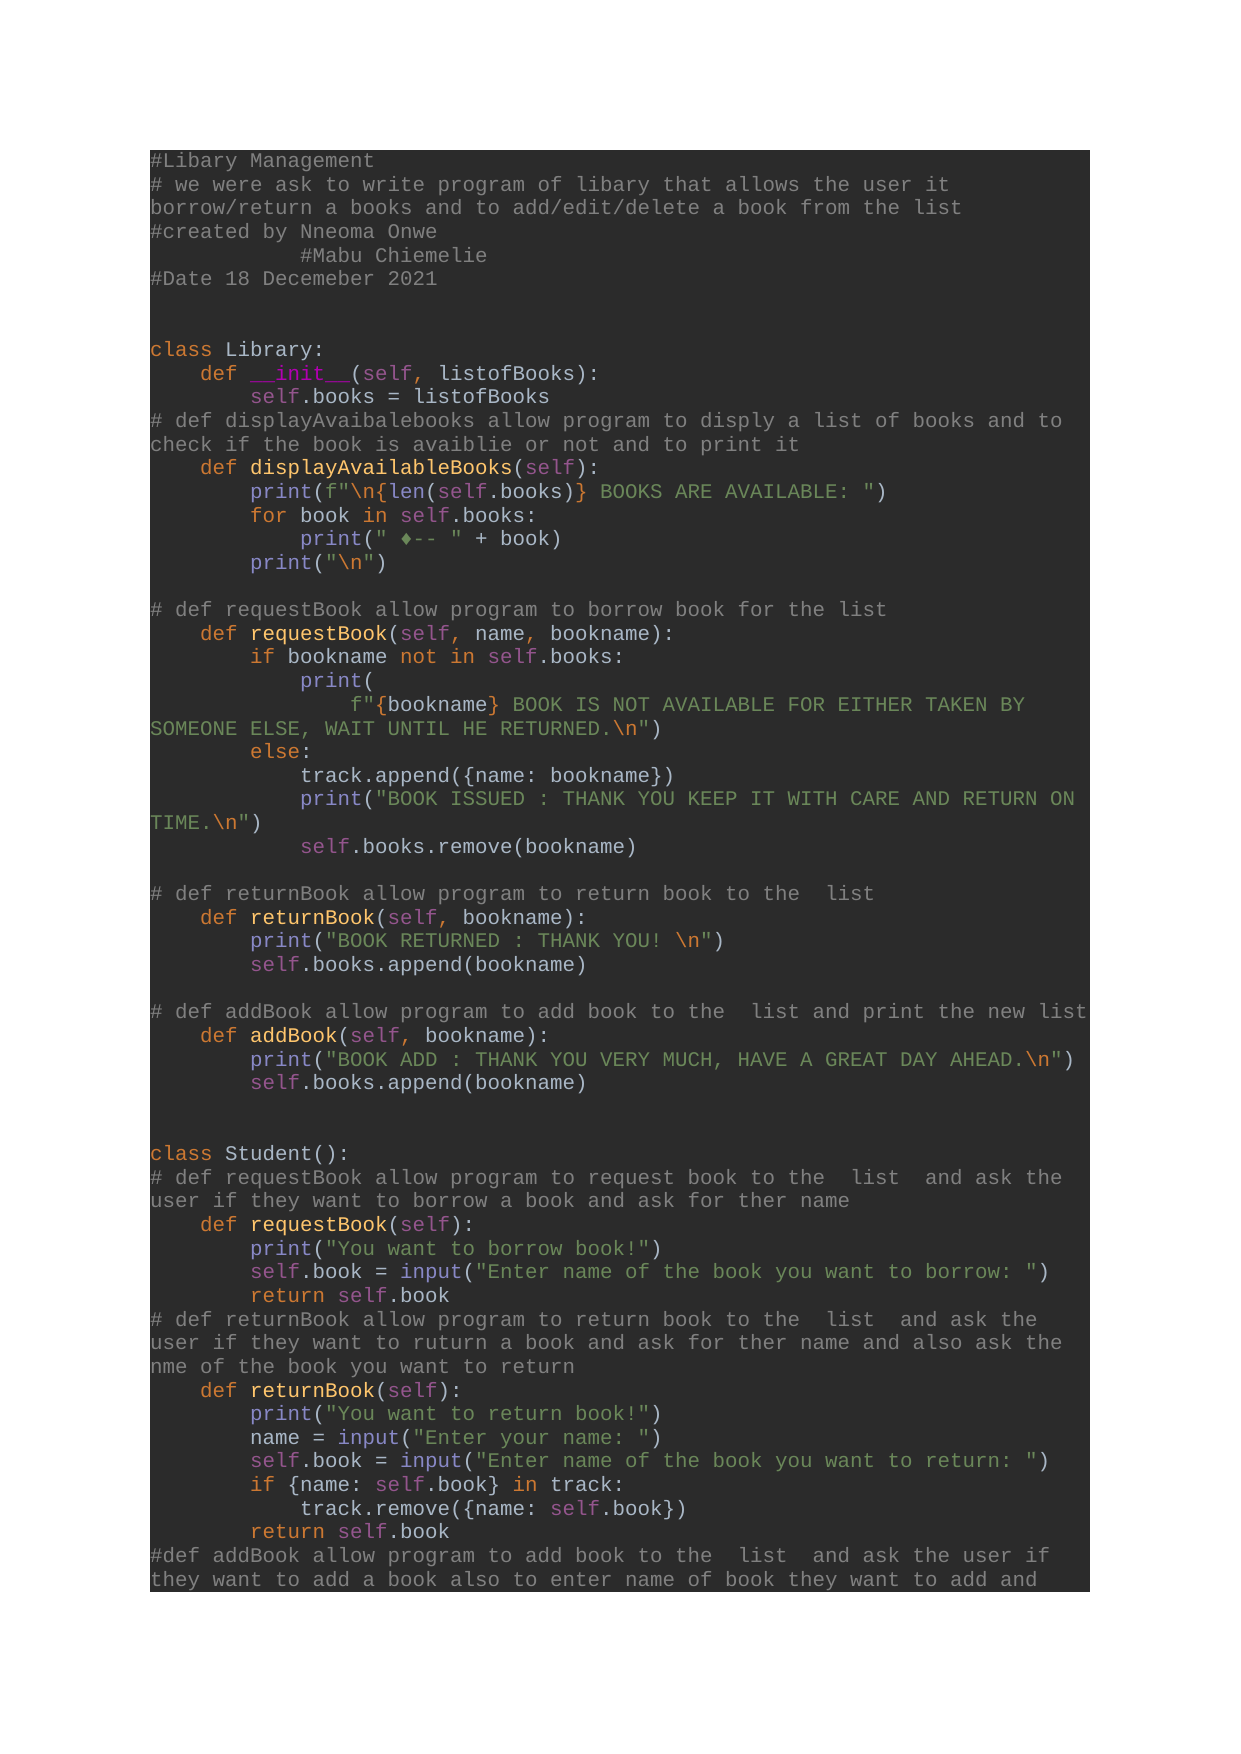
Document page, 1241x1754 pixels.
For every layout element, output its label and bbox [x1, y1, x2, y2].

text [150, 150, 1090, 1592]
